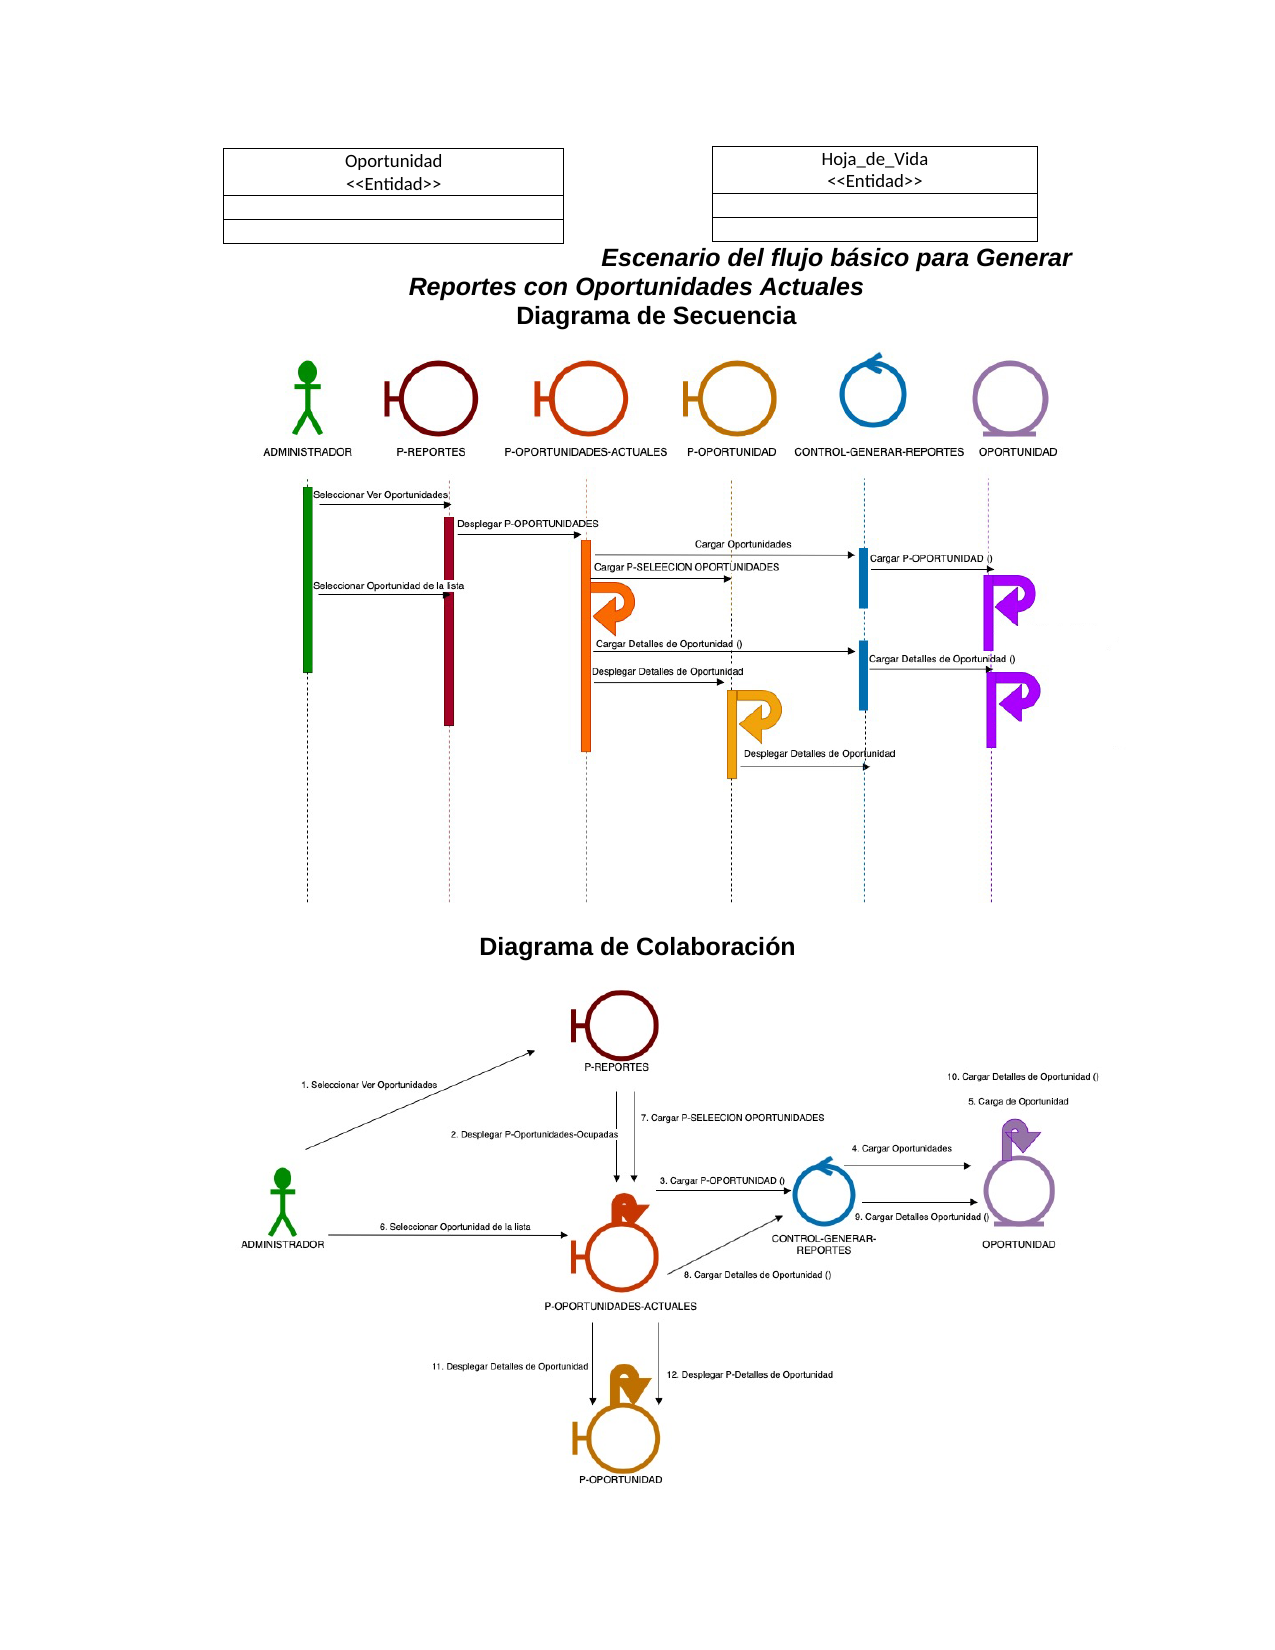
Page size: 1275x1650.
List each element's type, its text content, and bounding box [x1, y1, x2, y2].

table_cell [224, 220, 563, 243]
table_cell [713, 194, 1037, 217]
picture [195, 976, 1120, 1510]
text Escenario del flujo básico para Generar Reportes con Oportunidades Actuales [177, 243, 1098, 301]
table_cell [713, 218, 1037, 241]
table_header Oportunidad <<Entidad>> [224, 149, 563, 195]
text Diagrama de Secuencia [215, 301, 1098, 329]
picture [214, 348, 1133, 903]
table_header Hoja_de_Vida <<Entidad>> [713, 147, 1037, 193]
text Diagrama de Colaboración [177, 932, 1098, 961]
table_cell [224, 196, 563, 219]
